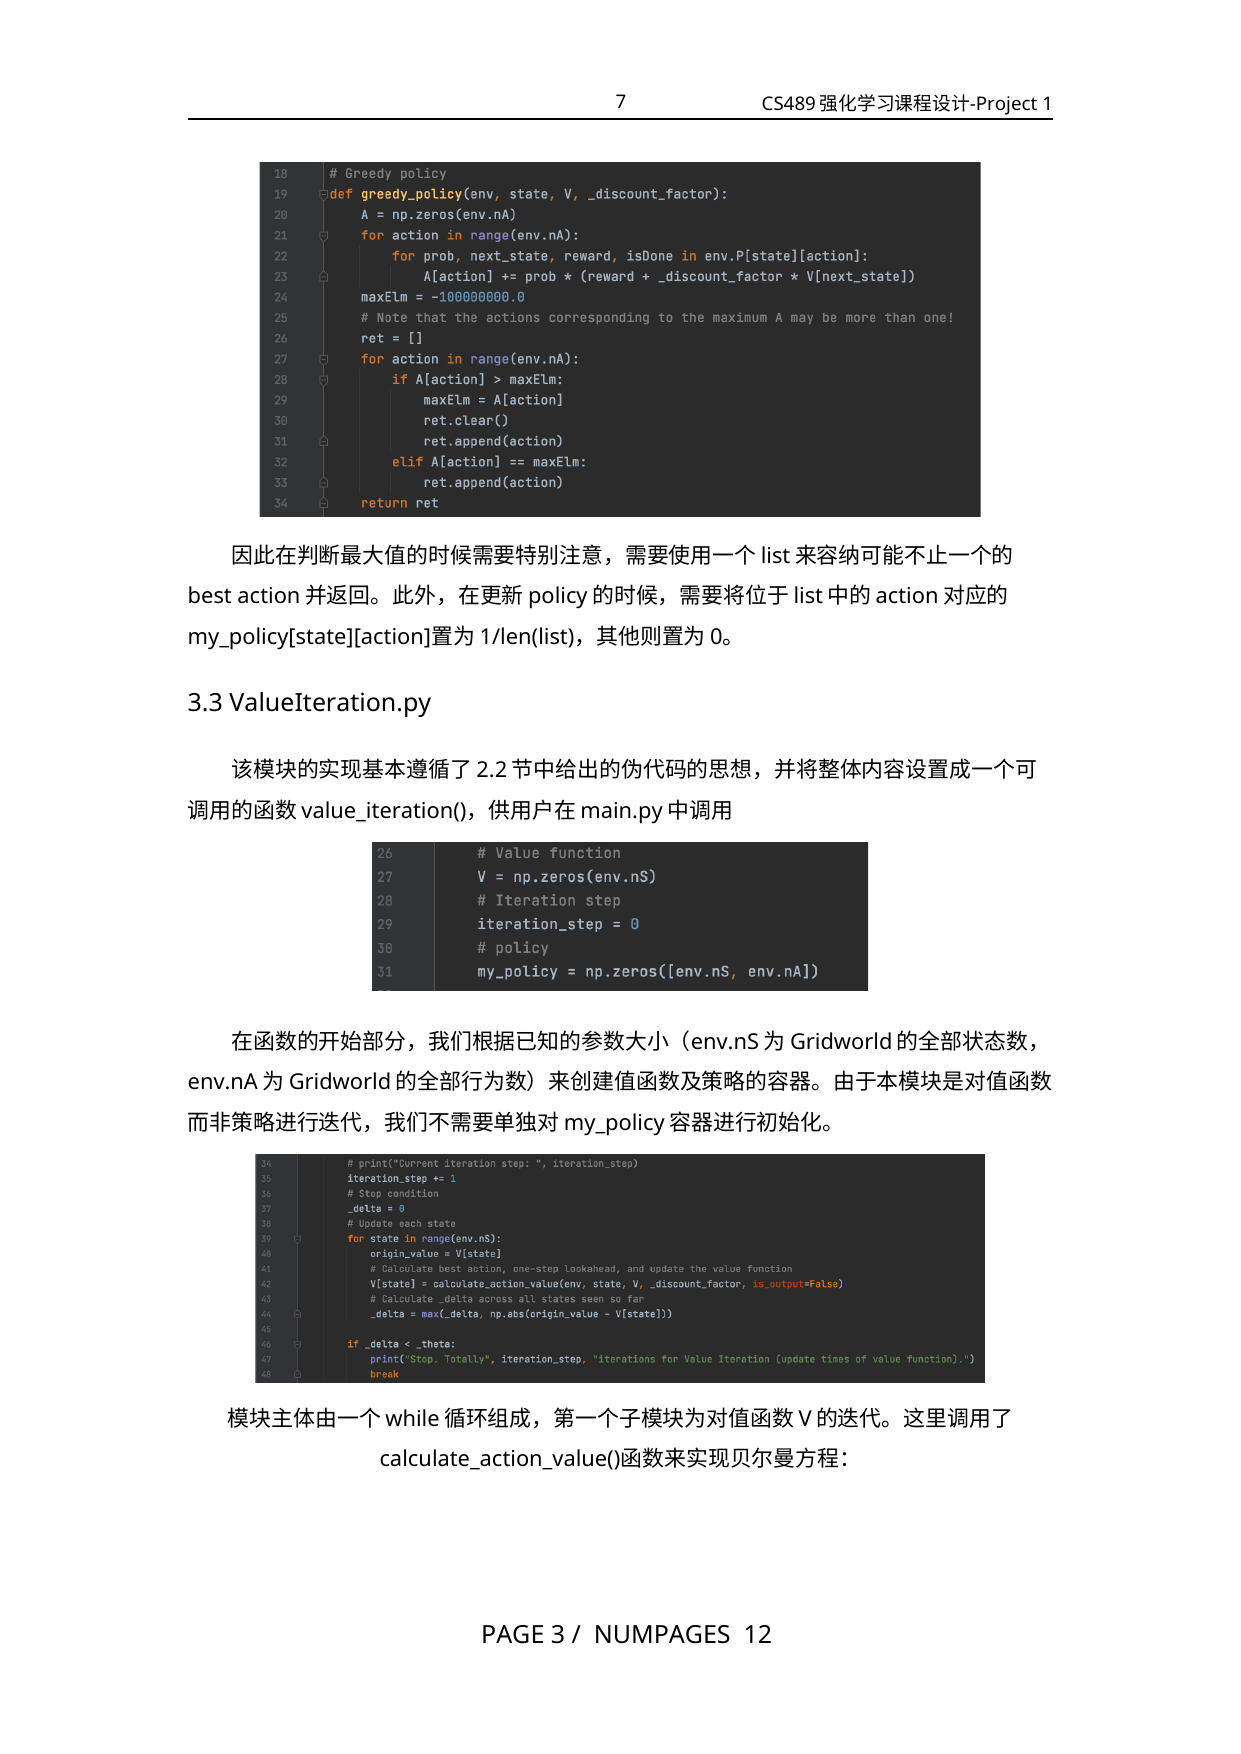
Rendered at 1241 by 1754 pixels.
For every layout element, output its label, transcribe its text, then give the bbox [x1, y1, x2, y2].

picture [259, 162, 981, 517]
text 在函数的开始部分，我们根据已知的参数大小（env.nS为Gridworld的全部状态数，env.nA为Gridworld的全部行为数）来创建值函数及策略的容器。由于本模块是对值函数而非策略进行迭代，我们不需要单独对my_policy容器进行初始化。 [187, 1023, 1053, 1137]
picture [255, 1154, 985, 1383]
text 3.3 ValueIteration.py [187, 669, 1053, 734]
text 该模块的实现基本遵循了2.2节中给出的伪代码的思想，并将整体内容设置成一个可调用的函数value_iteration()，供用户在main.py中调用 [187, 752, 1053, 825]
picture [372, 842, 869, 991]
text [187, 1400, 1053, 1473]
text 因此在判断最大值的时候需要特别注意，需要使用一个list来容纳可能不止一个的best action并返回。此外，在更新policy的时候，需要将位于list中的action对应的my_policy[state][action]置为1/len(list)，其他则置为0。 [187, 538, 1053, 651]
